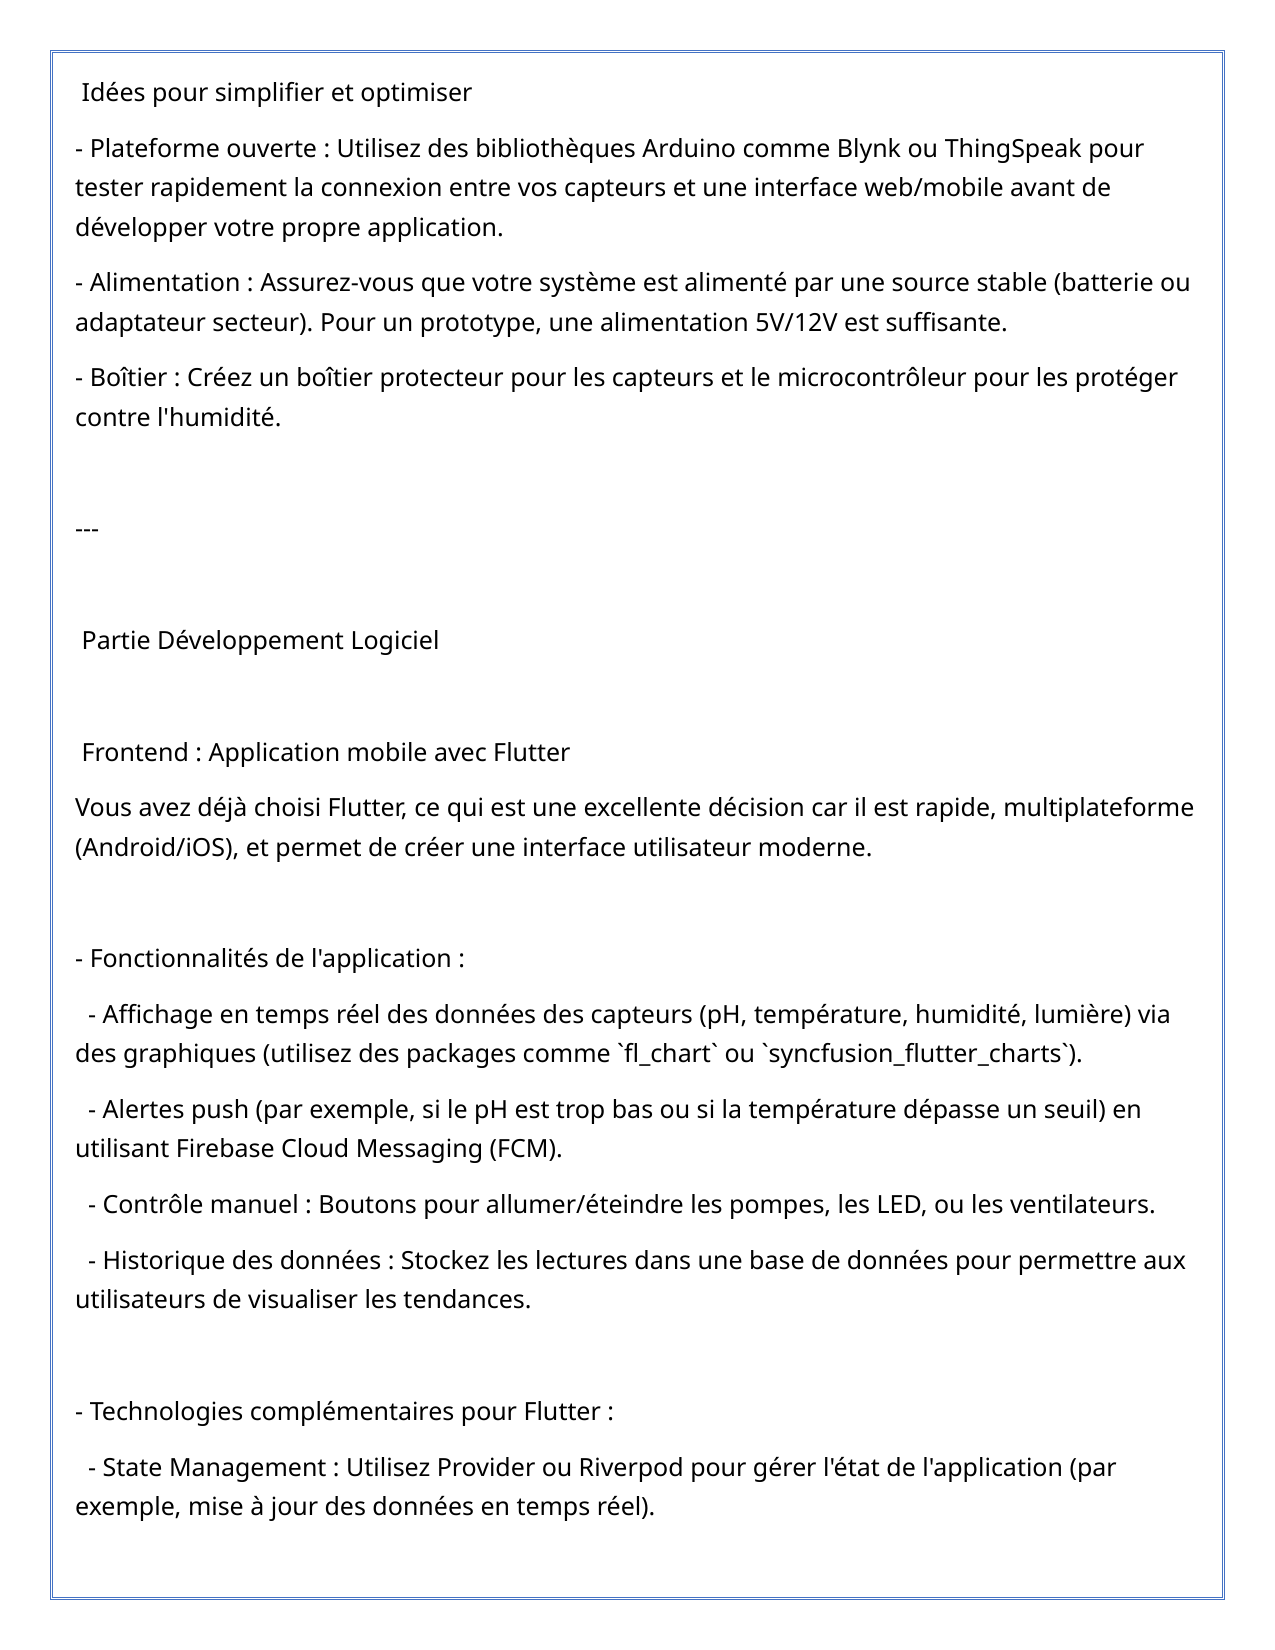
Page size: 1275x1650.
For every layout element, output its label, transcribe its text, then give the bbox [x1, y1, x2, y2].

text Vous avez déjà choisi Flutter, ce qui est une excellente décision car il est rapide, multiplateforme (Android/iOS), et permet de créer une interface utilisateur moderne. [75, 790, 1200, 863]
text - Boîtier : Créez un boîtier protecteur pour les capteurs et le microcontrôleur pour les protéger contre l'humidité. [75, 360, 1200, 433]
text Partie Développement Logiciel [75, 622, 1200, 657]
text Frontend : Application mobile avec Flutter [75, 734, 1200, 768]
text - Alimentation : Assurez-vous que votre système est alimenté par une source stable (batterie ou adaptateur secteur). Pour un prototype, une alimentation 5V/12V est suffisante. [75, 265, 1200, 338]
text - Contrôle manuel : Boutons pour allumer/éteindre les pompes, les LED, ou les ventilateurs. [75, 1187, 1200, 1221]
text - State Management : Utilisez Provider ou Riverpod pour gérer l'état de l'application (par exemple, mise à jour des données en temps réel). [75, 1449, 1200, 1522]
text - Technologies complémentaires pour Flutter : [75, 1393, 1200, 1427]
text Idées pour simplifier et optimiser [75, 75, 1200, 109]
text - Plateforme ouverte : Utilisez des bibliothèques Arduino comme Blynk ou ThingSpeak pour tester rapidement la connexion entre vos capteurs et une interface web/mobile avant de développer votre propre application. [75, 131, 1200, 243]
text - Fonctionnalités de l'application : [75, 941, 1200, 975]
text - Affichage en temps réel des données des capteurs (pH, température, humidité, lumière) via des graphiques (utilisez des packages comme `fl_chart` ou `syncfusion_flutter_charts`). [75, 997, 1200, 1070]
text - Alertes push (par exemple, si le pH est trop bas ou si la température dépasse un seuil) en utilisant Firebase Cloud Messaging (FCM). [75, 1092, 1200, 1165]
text --- [75, 511, 1200, 545]
text - Historique des données : Stockez les lectures dans une base de données pour permettre aux utilisateurs de visualiser les tendances. [75, 1242, 1200, 1316]
